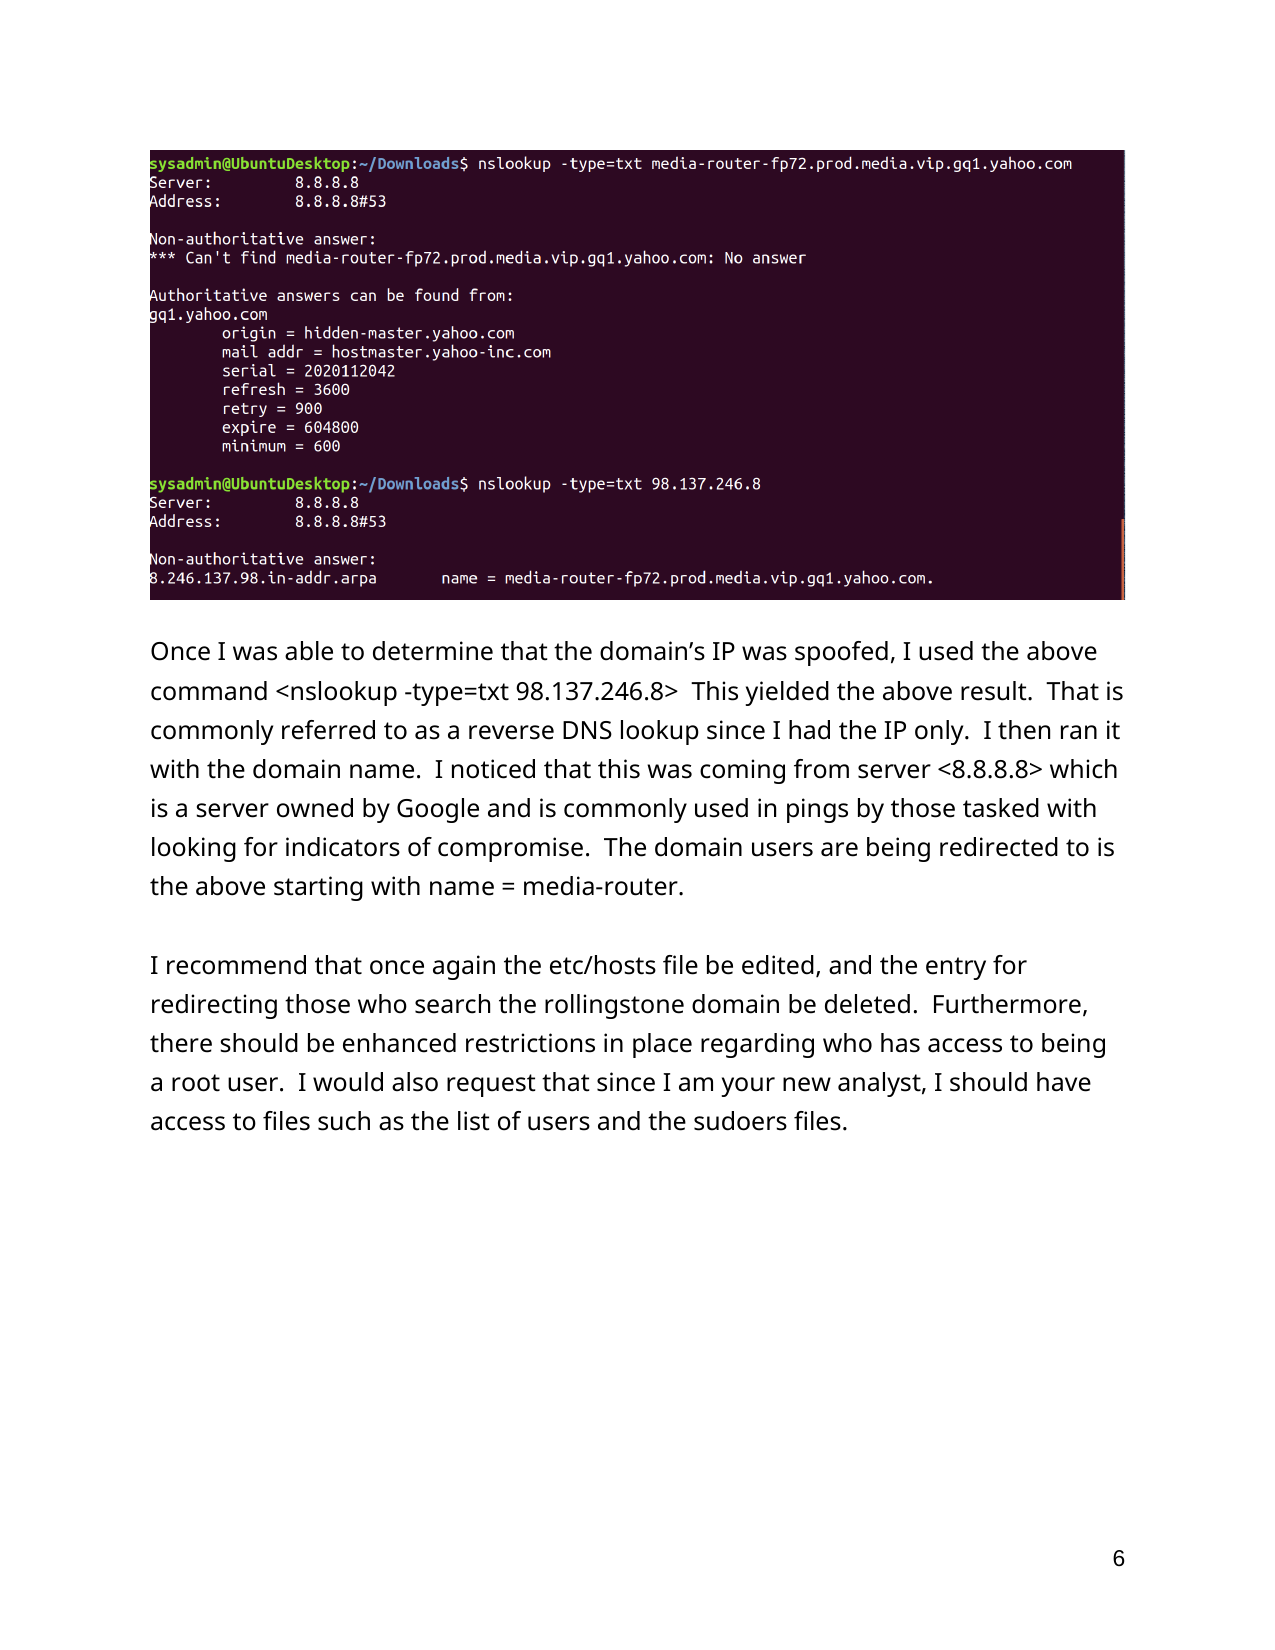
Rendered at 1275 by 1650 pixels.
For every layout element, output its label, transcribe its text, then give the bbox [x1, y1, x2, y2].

picture [150, 150, 1125, 600]
text I recommend that once again the etc/hosts file be edited, and the entry for redirecting those who search the rollingstone domain be deleted. Furthermore, there should be enhanced restrictions in place regarding who has access to being a root user. I would also request that since I am your new analyst, I should have access to files such as the list of users and the sudoers files. [150, 947, 1125, 1138]
text Once I was able to determine that the domain’s IP was spoofed, I used the above command <nslookup -type=txt 98.137.246.8> This yielded the above result. That is commonly referred to as a reverse DNS lookup since I had the IP only. I then ran it with the domain name. I noticed that this was coming from server <8.8.8.8> which is a server owned by Google and is commonly used in pings by those tasked with looking for indicators of compromise. The domain users are being redirected to is the above starting with name = media-router. [150, 634, 1125, 903]
